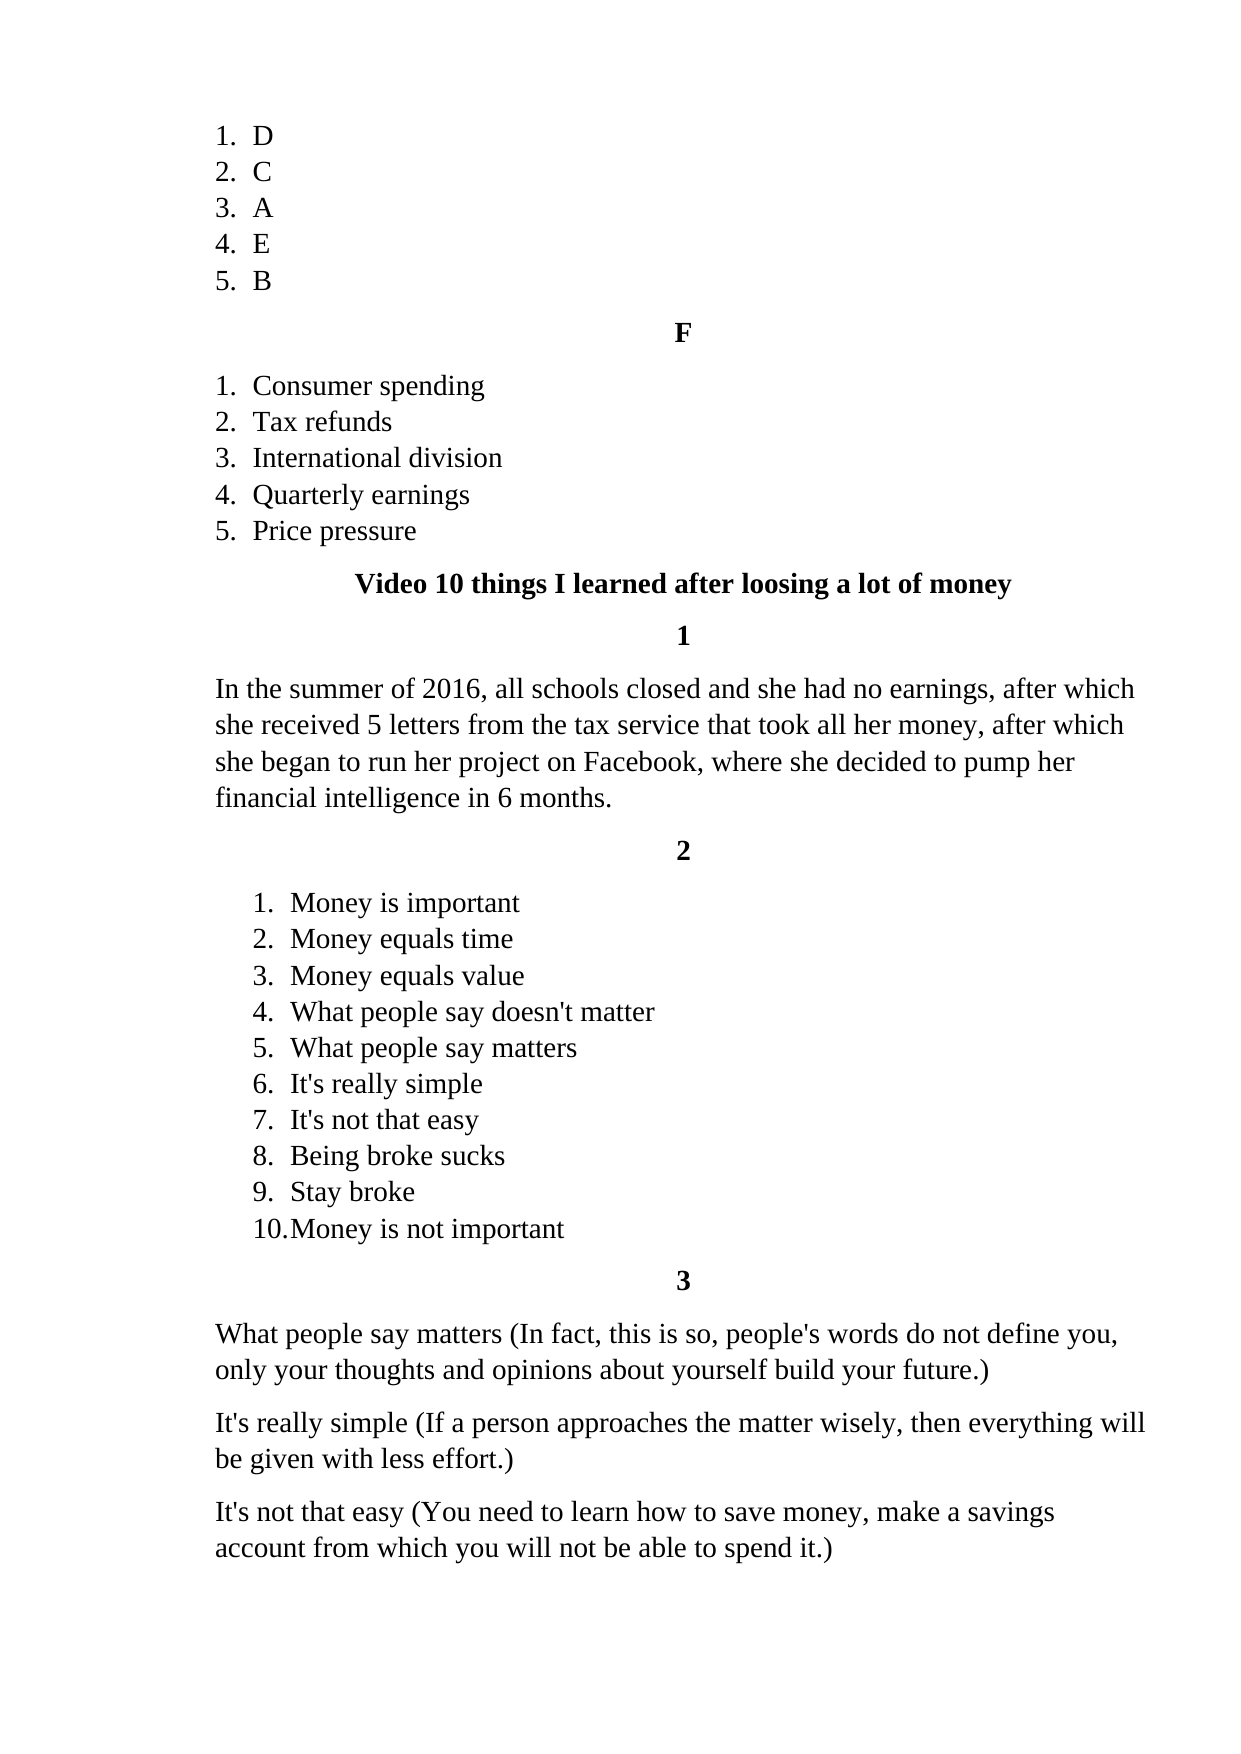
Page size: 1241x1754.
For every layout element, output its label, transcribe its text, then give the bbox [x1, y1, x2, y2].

list Stay broke [252, 1174, 1152, 1208]
text Video 10 things I learned after loosing a lot of money [215, 566, 1152, 599]
text 3 [215, 1263, 1152, 1297]
list International division [215, 441, 1152, 474]
text F [215, 316, 1152, 349]
list Being broke sucks [252, 1138, 1152, 1172]
list Quarterly earnings [215, 477, 1152, 510]
list Money is important [252, 885, 1152, 919]
text What people say matters (In fact, this is so, people's words do not define you, only your thoughts and opinions about yourself build your future.) [215, 1316, 1152, 1386]
list Money equals value [252, 958, 1152, 991]
list Money is not important [252, 1211, 1152, 1244]
list Price pressure [215, 513, 1152, 546]
list What people say doesn't matter [252, 994, 1152, 1027]
list Money equals time [252, 922, 1152, 955]
list C [215, 154, 1152, 188]
text In the summer of 2016, all schools closed and she had no earnings, after which she received 5 letters from the tax service that took all her money, after which she began to run her project on Facebook, where she decided to pump her financial intelligence in 6 months. [215, 671, 1152, 813]
list Tax refunds [215, 404, 1152, 438]
list What people say matters [252, 1030, 1152, 1063]
text 2 [215, 833, 1152, 866]
list B [215, 263, 1152, 296]
text It's really simple (If a person approaches the matter wisely, then everything will be given with less effort.) [215, 1405, 1152, 1475]
list It's not that easy [252, 1102, 1152, 1136]
list D [215, 118, 1152, 152]
text 1 [215, 618, 1152, 652]
list A [215, 190, 1152, 224]
list E [215, 227, 1152, 260]
list Consumer spending [215, 368, 1152, 402]
list It's really simple [252, 1066, 1152, 1100]
text It's not that easy (You need to learn how to save money, make a savings account from which you will not be able to spend it.) [215, 1494, 1152, 1564]
